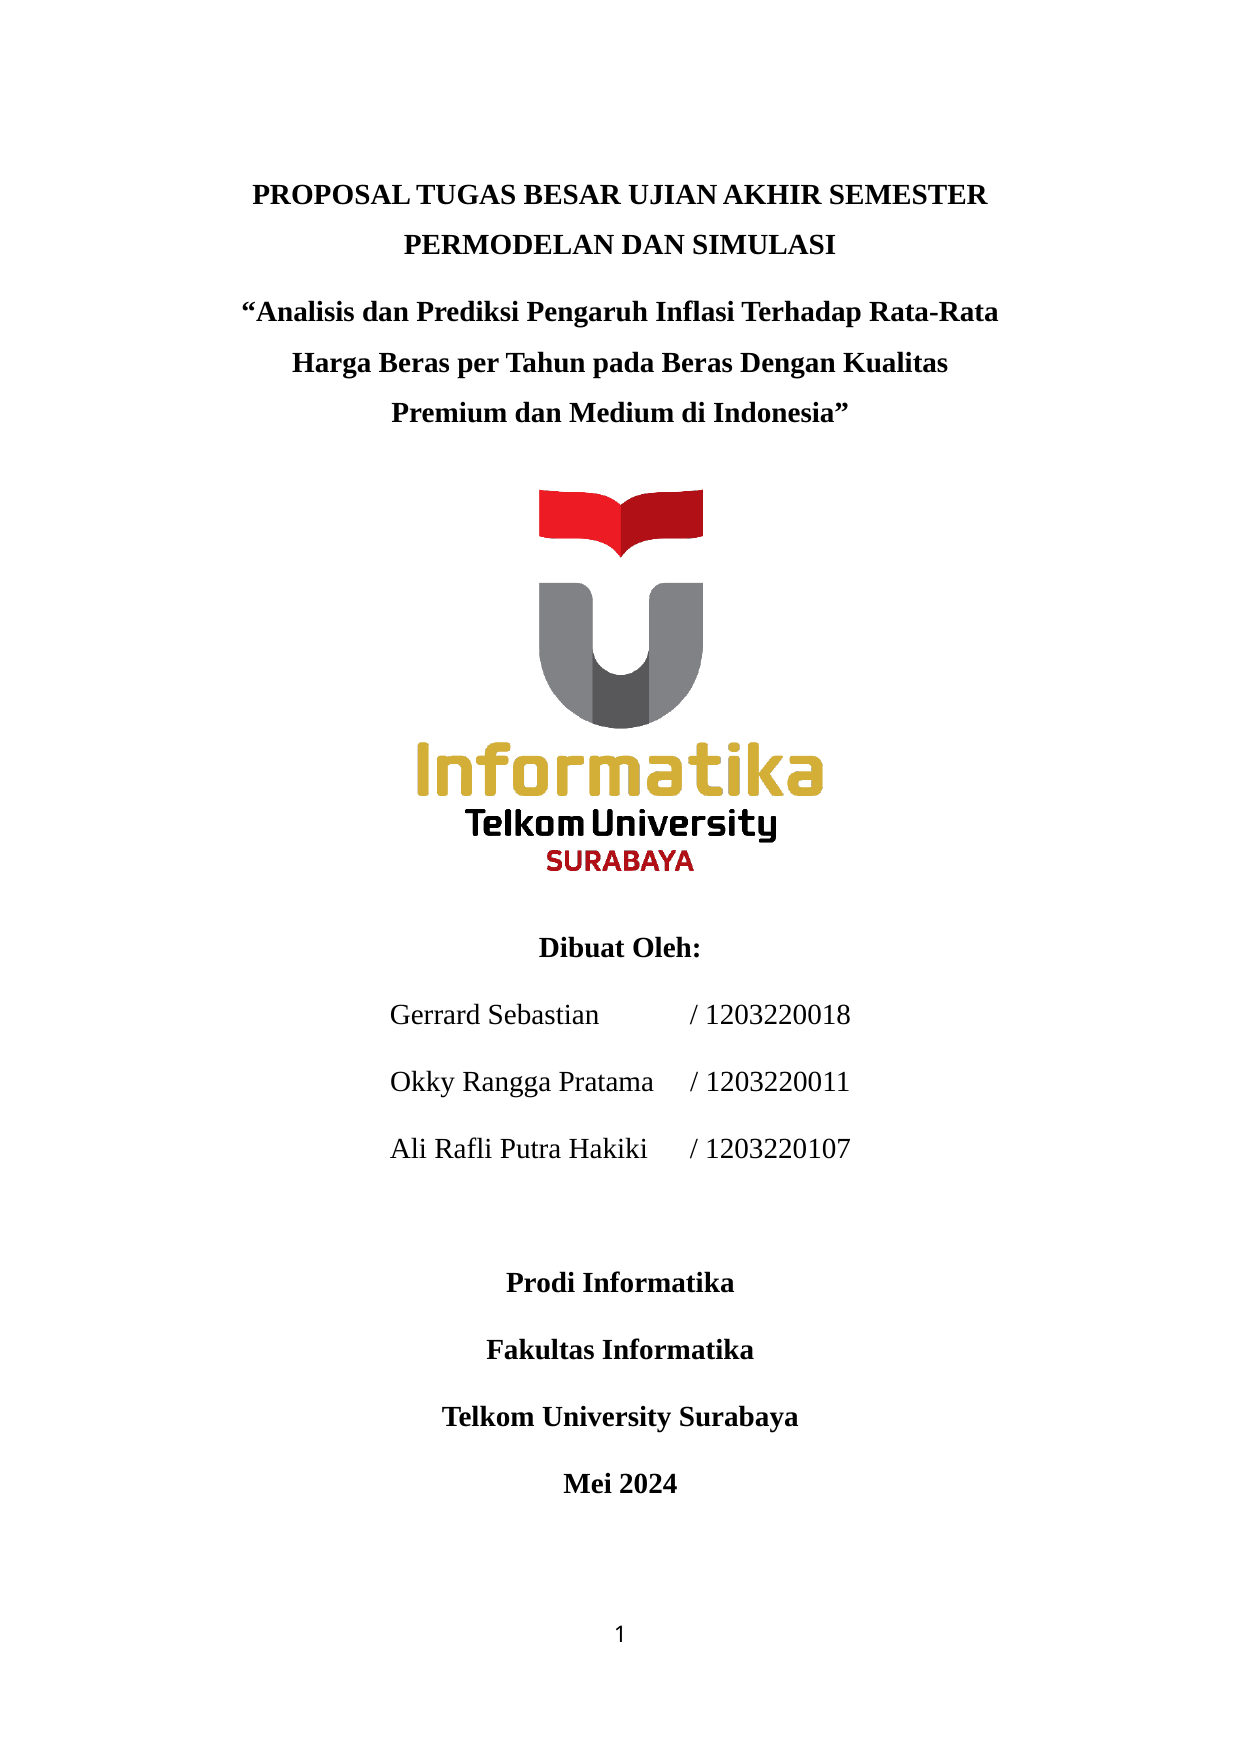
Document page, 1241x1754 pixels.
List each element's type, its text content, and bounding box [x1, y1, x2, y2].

text Gerrard Sebastian / 1203220018 [236, 997, 1004, 1031]
picture [390, 462, 850, 898]
text Dibuat Oleh: [236, 930, 1004, 963]
text “Analisis dan Prediksi Pengaruh Inflasi Terhadap Rata-Rata Harga Beras per Tahun pada Beras Dengan Kualitas Premium dan Medium di Indonesia” [236, 294, 1004, 429]
text Fakultas Informatika [236, 1332, 1004, 1365]
text PROPOSAL TUGAS BESAR UJIAN AKHIR SEMESTER PERMODELAN DAN SIMULASI [236, 177, 1004, 261]
text Mei 2024 [236, 1466, 1004, 1499]
text Telkom University Surabaya [236, 1399, 1004, 1432]
text Ali Rafli Putra Hakiki / 1203220107 [236, 1131, 1004, 1164]
text Okky Rangga Pratama / 1203220011 [236, 1064, 1004, 1097]
text Prodi Informatika [236, 1265, 1004, 1298]
